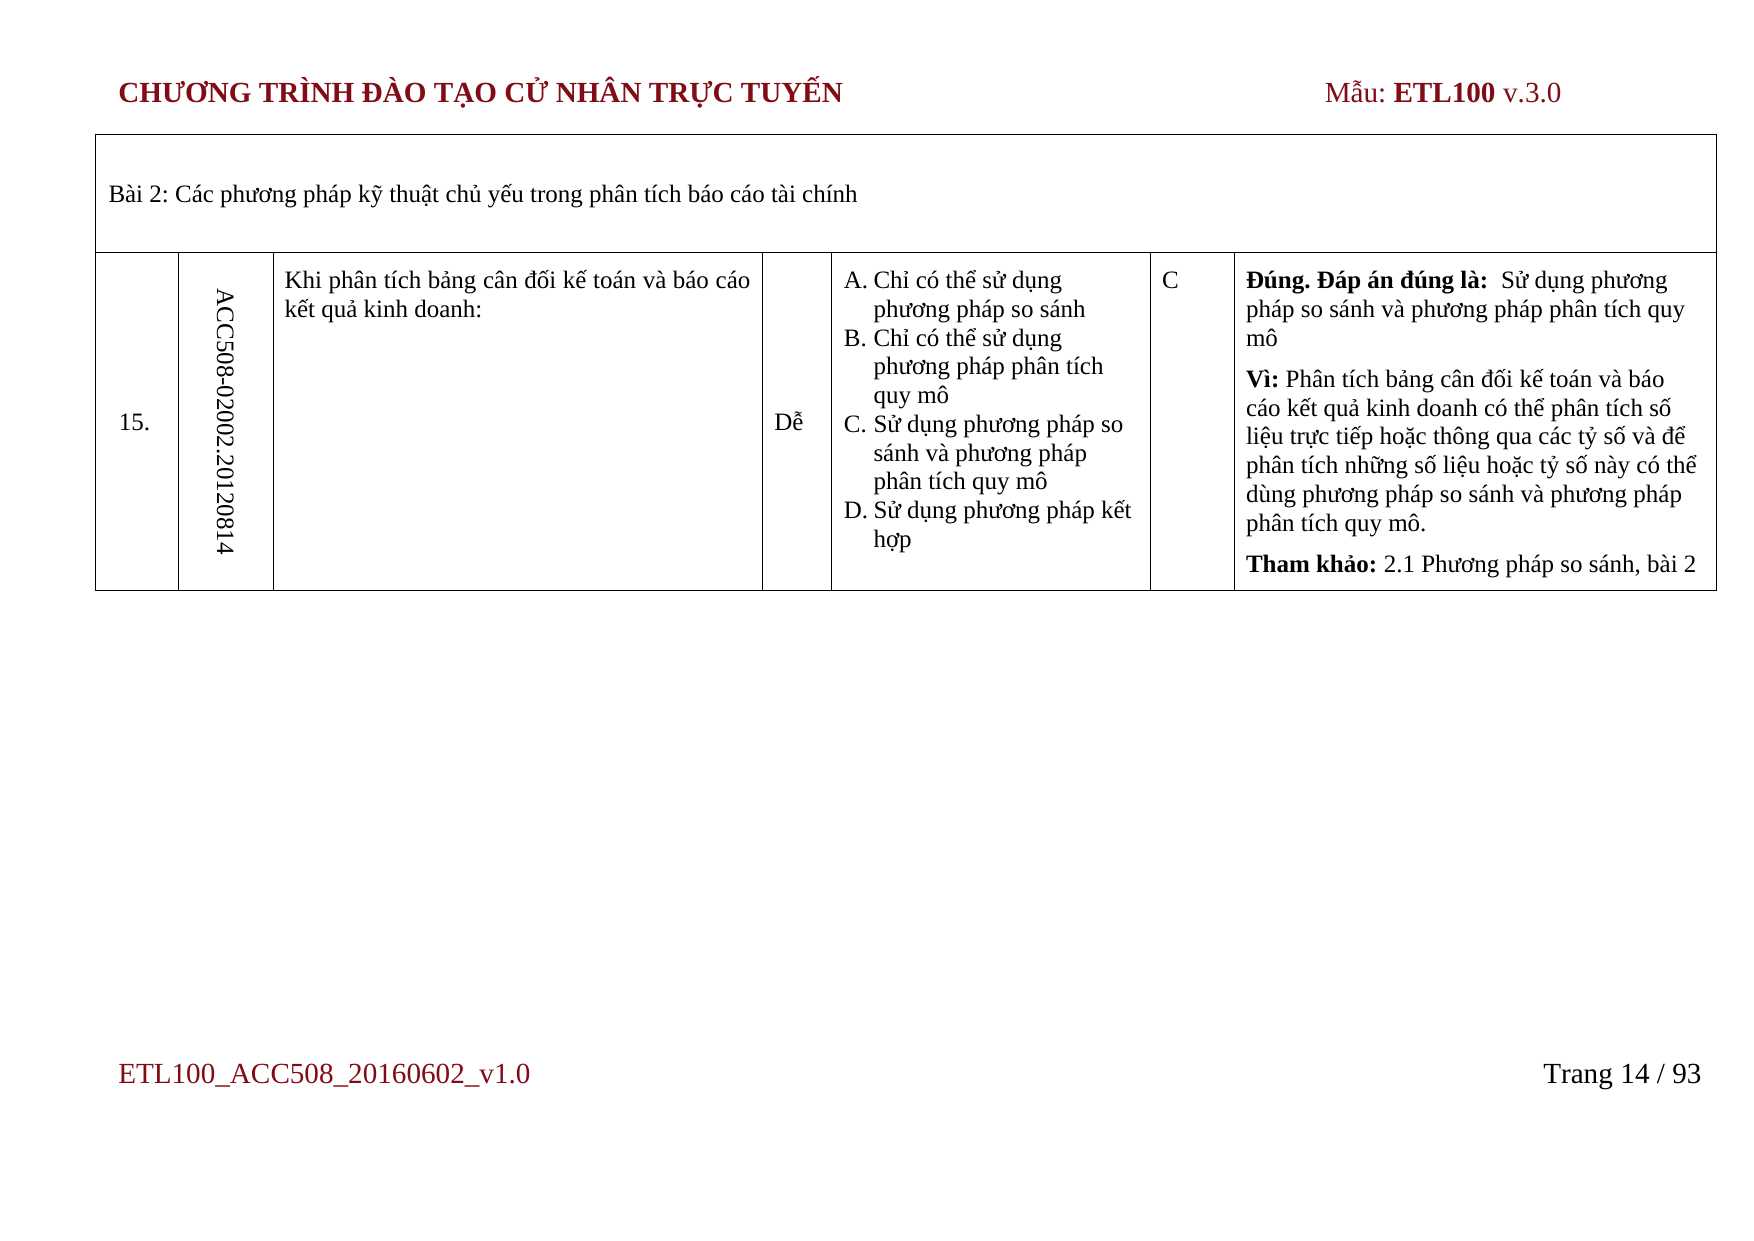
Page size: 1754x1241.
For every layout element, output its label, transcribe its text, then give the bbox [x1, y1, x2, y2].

table_cell Đúng. Đáp án đúng là: Sử dụng phương pháp so sánh và phương pháp phân tích quy mô Vì: Phân tích bảng cân đối kế toán và báo cáo kết quả kinh doanh có thể phân tích số liệu trực tiếp hoặc thông qua các tỷ số và để phân tích những số liệu hoặc tỷ số này có thể dùng phương pháp so sánh và phương pháp phân tích quy mô. Tham khảo: 2.1 Phương pháp so sánh, bài 2 [1235, 253, 1716, 590]
table_cell [96, 253, 178, 590]
table_cell Chỉ có thể sử dụng phương pháp so sánh Chỉ có thể sử dụng phương pháp phân tích quy mô Sử dụng phương pháp so sánh và phương pháp phân tích quy mô Sử dụng phương pháp kết hợp [832, 253, 1150, 590]
table_cell Dễ [763, 253, 831, 590]
table_cell Bài 2: Các phương pháp kỹ thuật chủ yếu trong phân tích báo cáo tài chính [96, 135, 1716, 252]
table_cell ACC508-02002.20120814 [179, 253, 273, 590]
table_cell C [1151, 253, 1234, 590]
table_cell Khi phân tích bảng cân đối kế toán và báo cáo kết quả kinh doanh: [274, 253, 762, 590]
